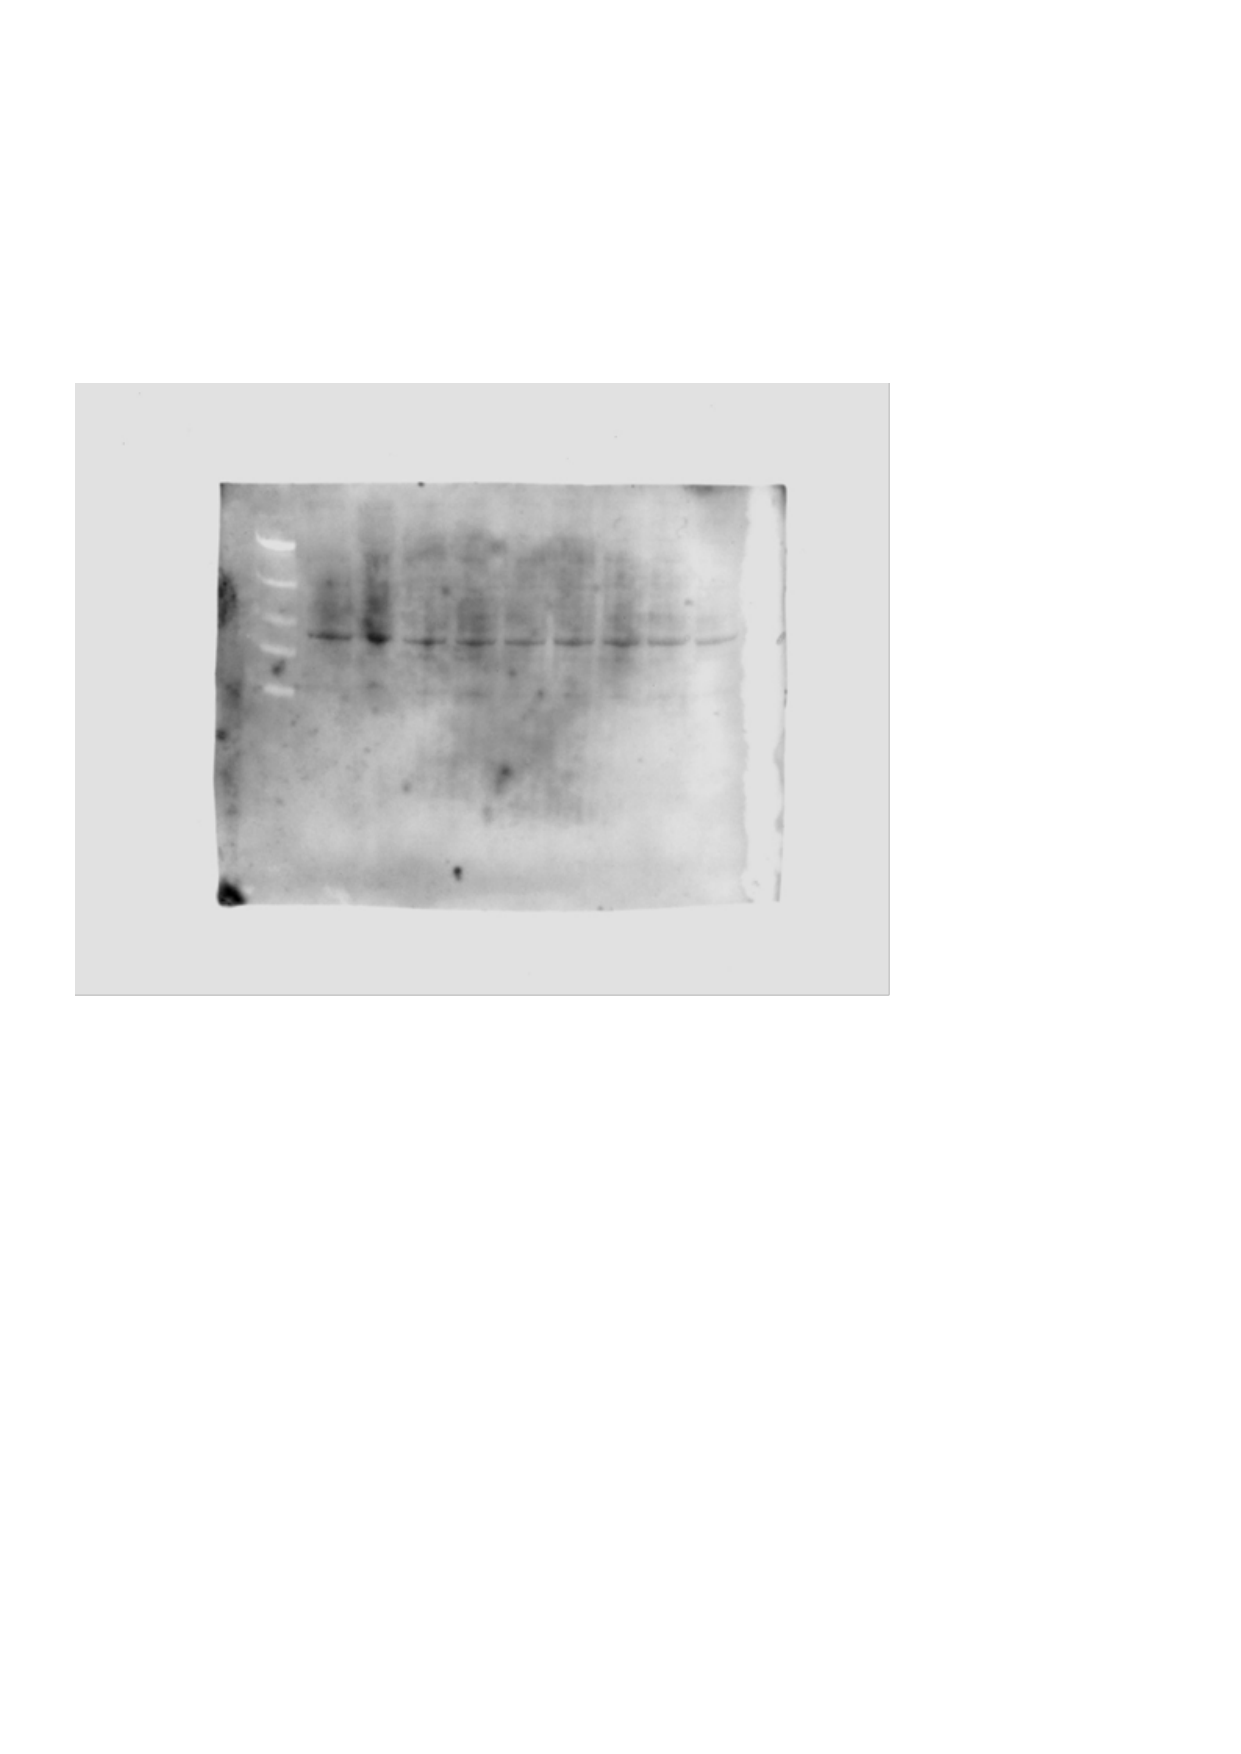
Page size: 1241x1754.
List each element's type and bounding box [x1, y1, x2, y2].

picture [75, 383, 891, 997]
